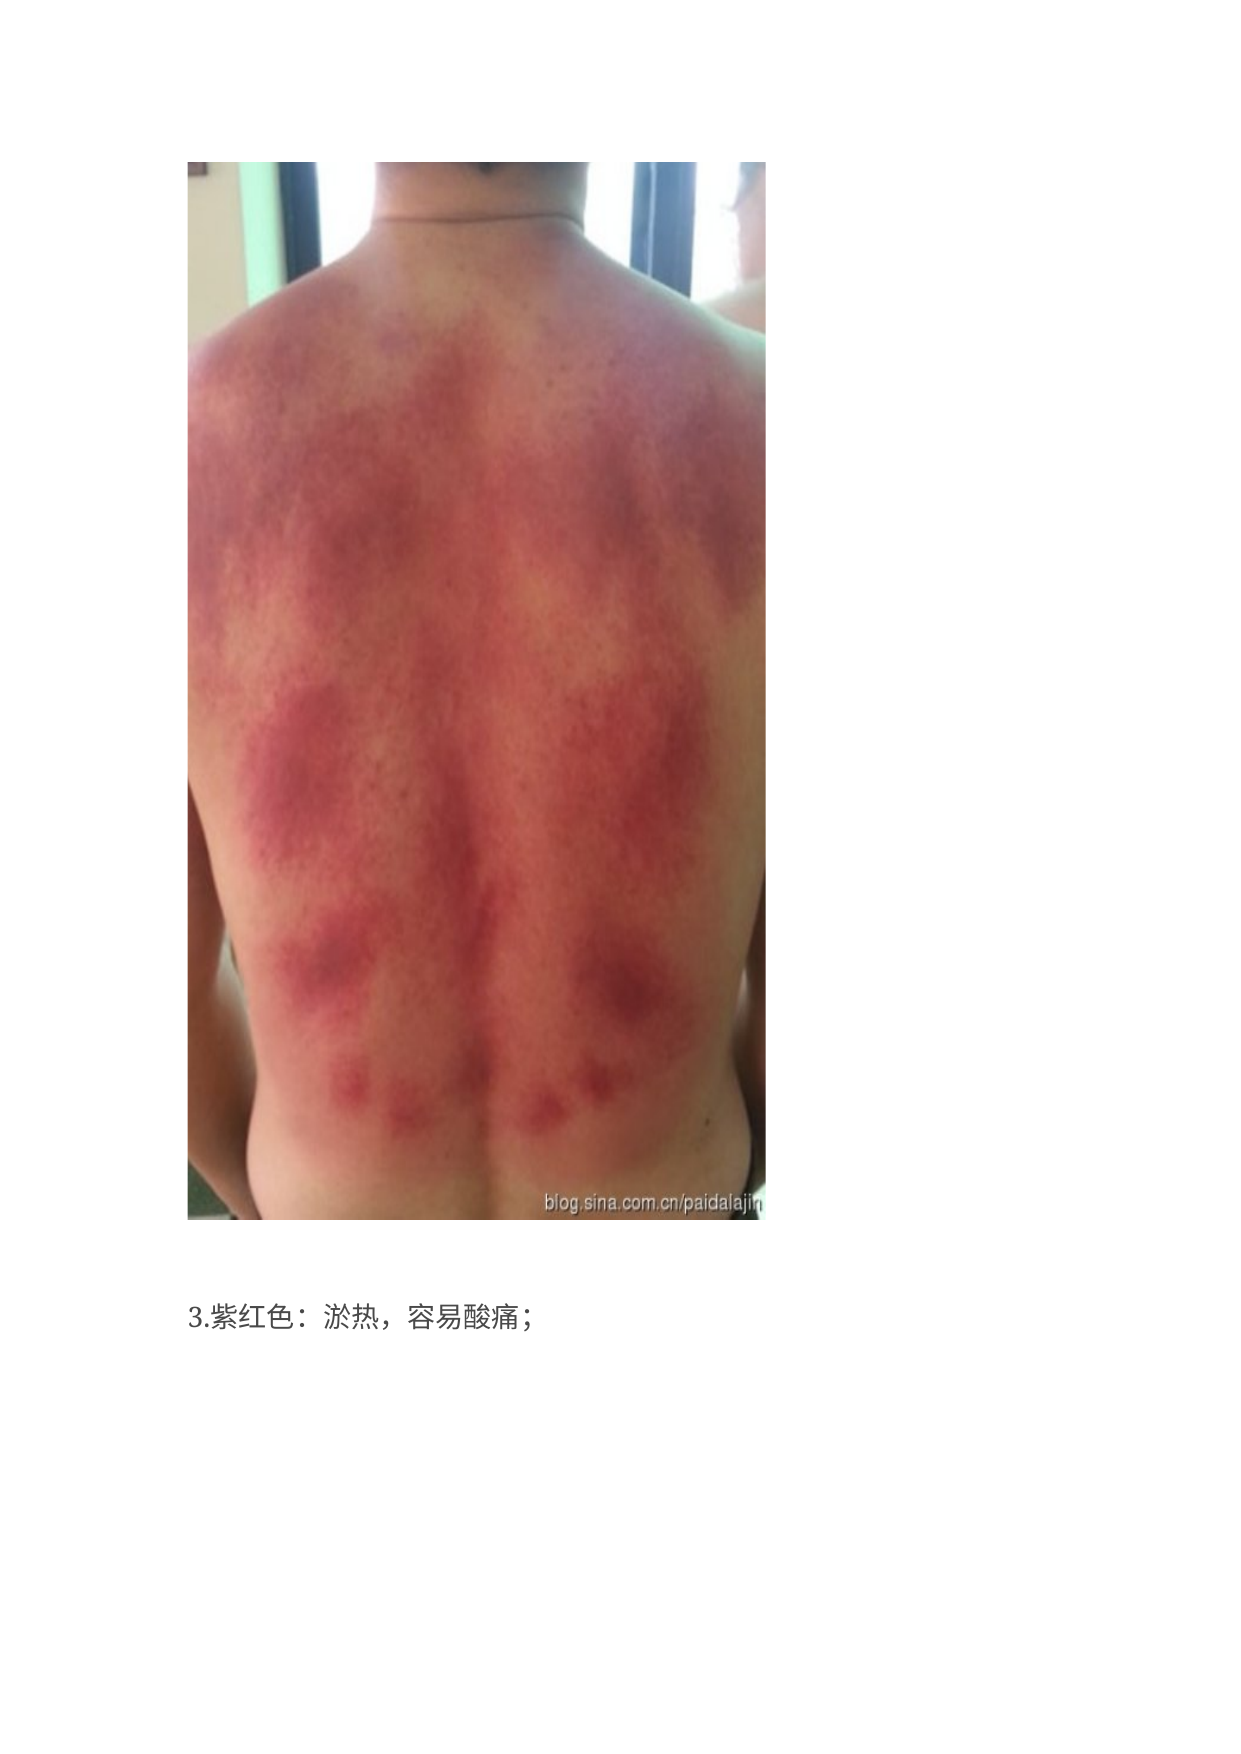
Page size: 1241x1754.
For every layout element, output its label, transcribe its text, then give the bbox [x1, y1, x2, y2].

picture [187, 162, 766, 1220]
text 3.紫红色：淤热，容易酸痛； [187, 1283, 1053, 1348]
